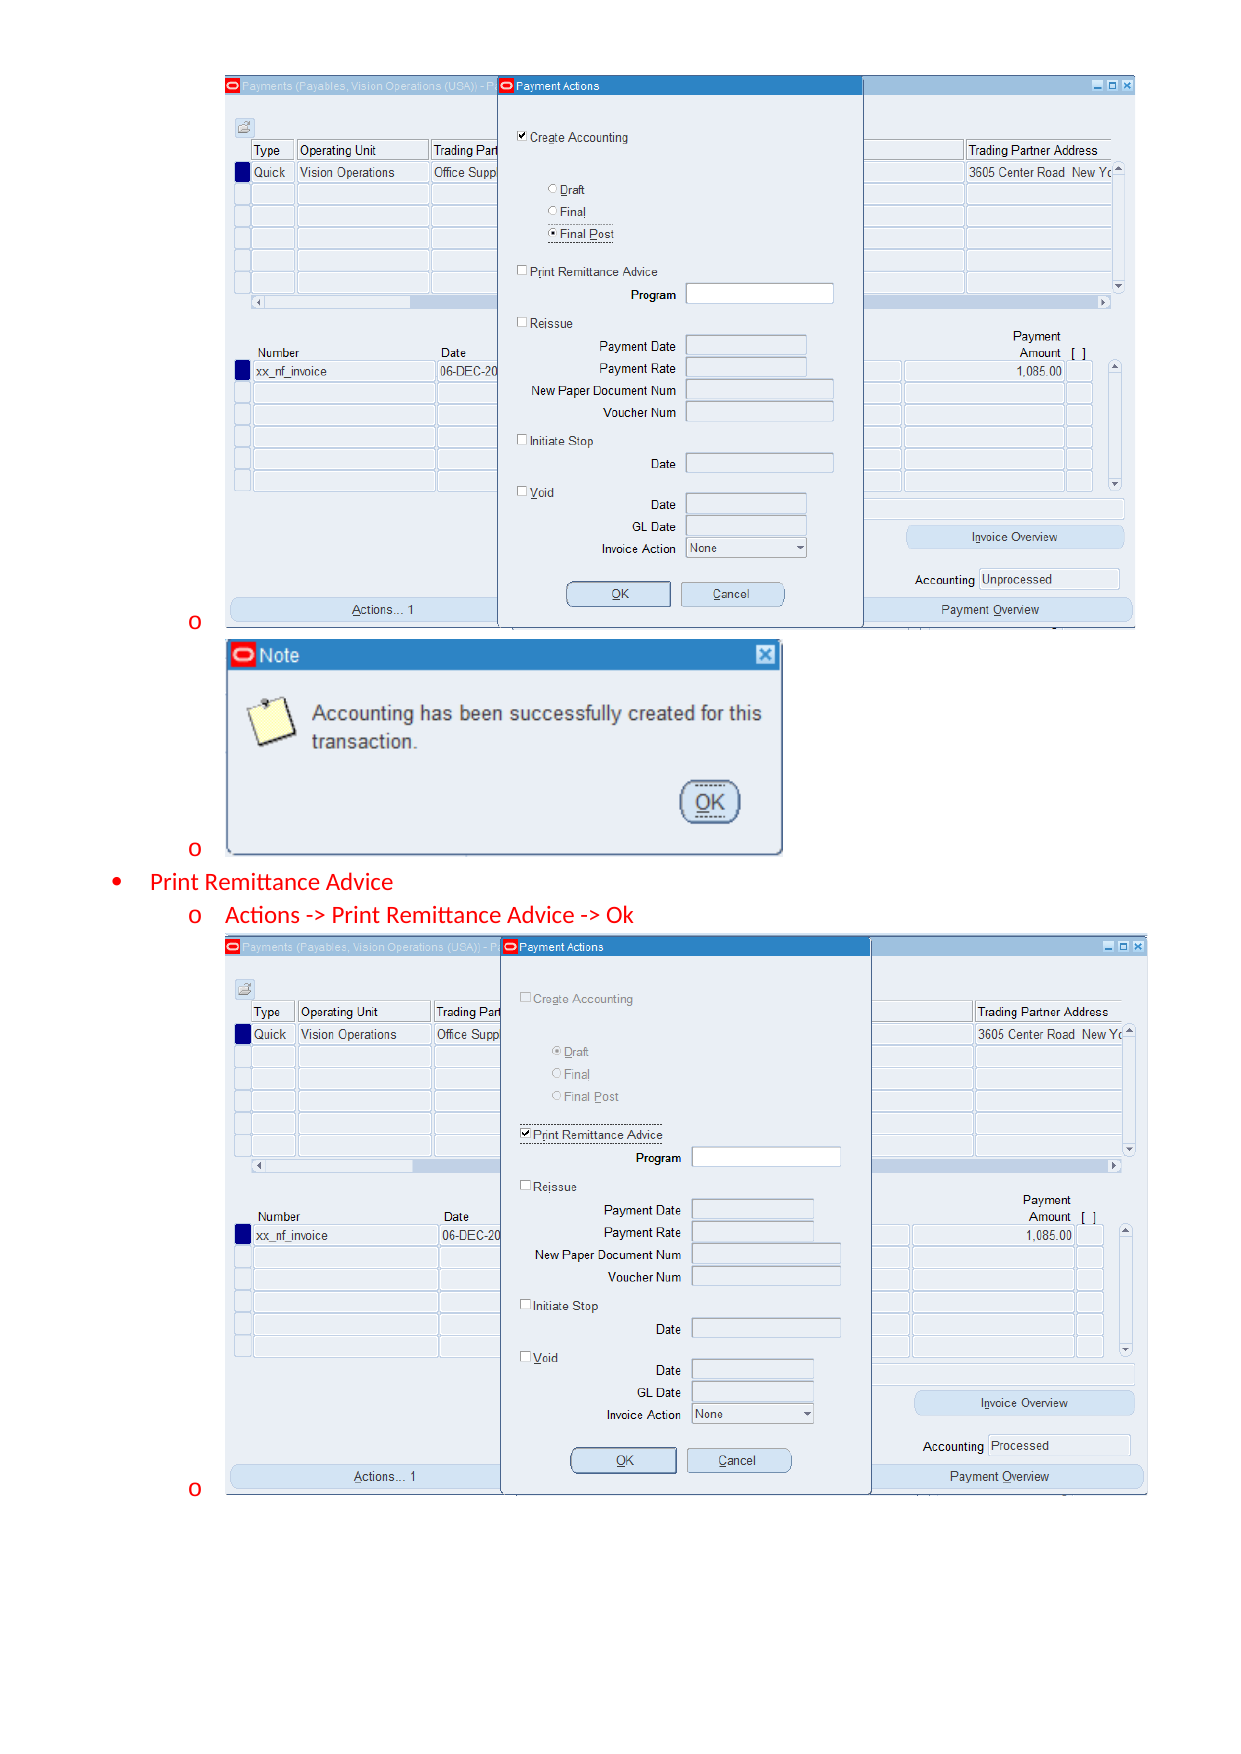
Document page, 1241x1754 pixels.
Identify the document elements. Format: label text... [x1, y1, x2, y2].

picture [225, 75, 1135, 630]
picture [225, 933, 1148, 1496]
picture [225, 639, 783, 857]
list Actions -> Print Remittance Advice -> Ok [187, 899, 1165, 931]
list Print Remittance Advice [112, 866, 1165, 897]
